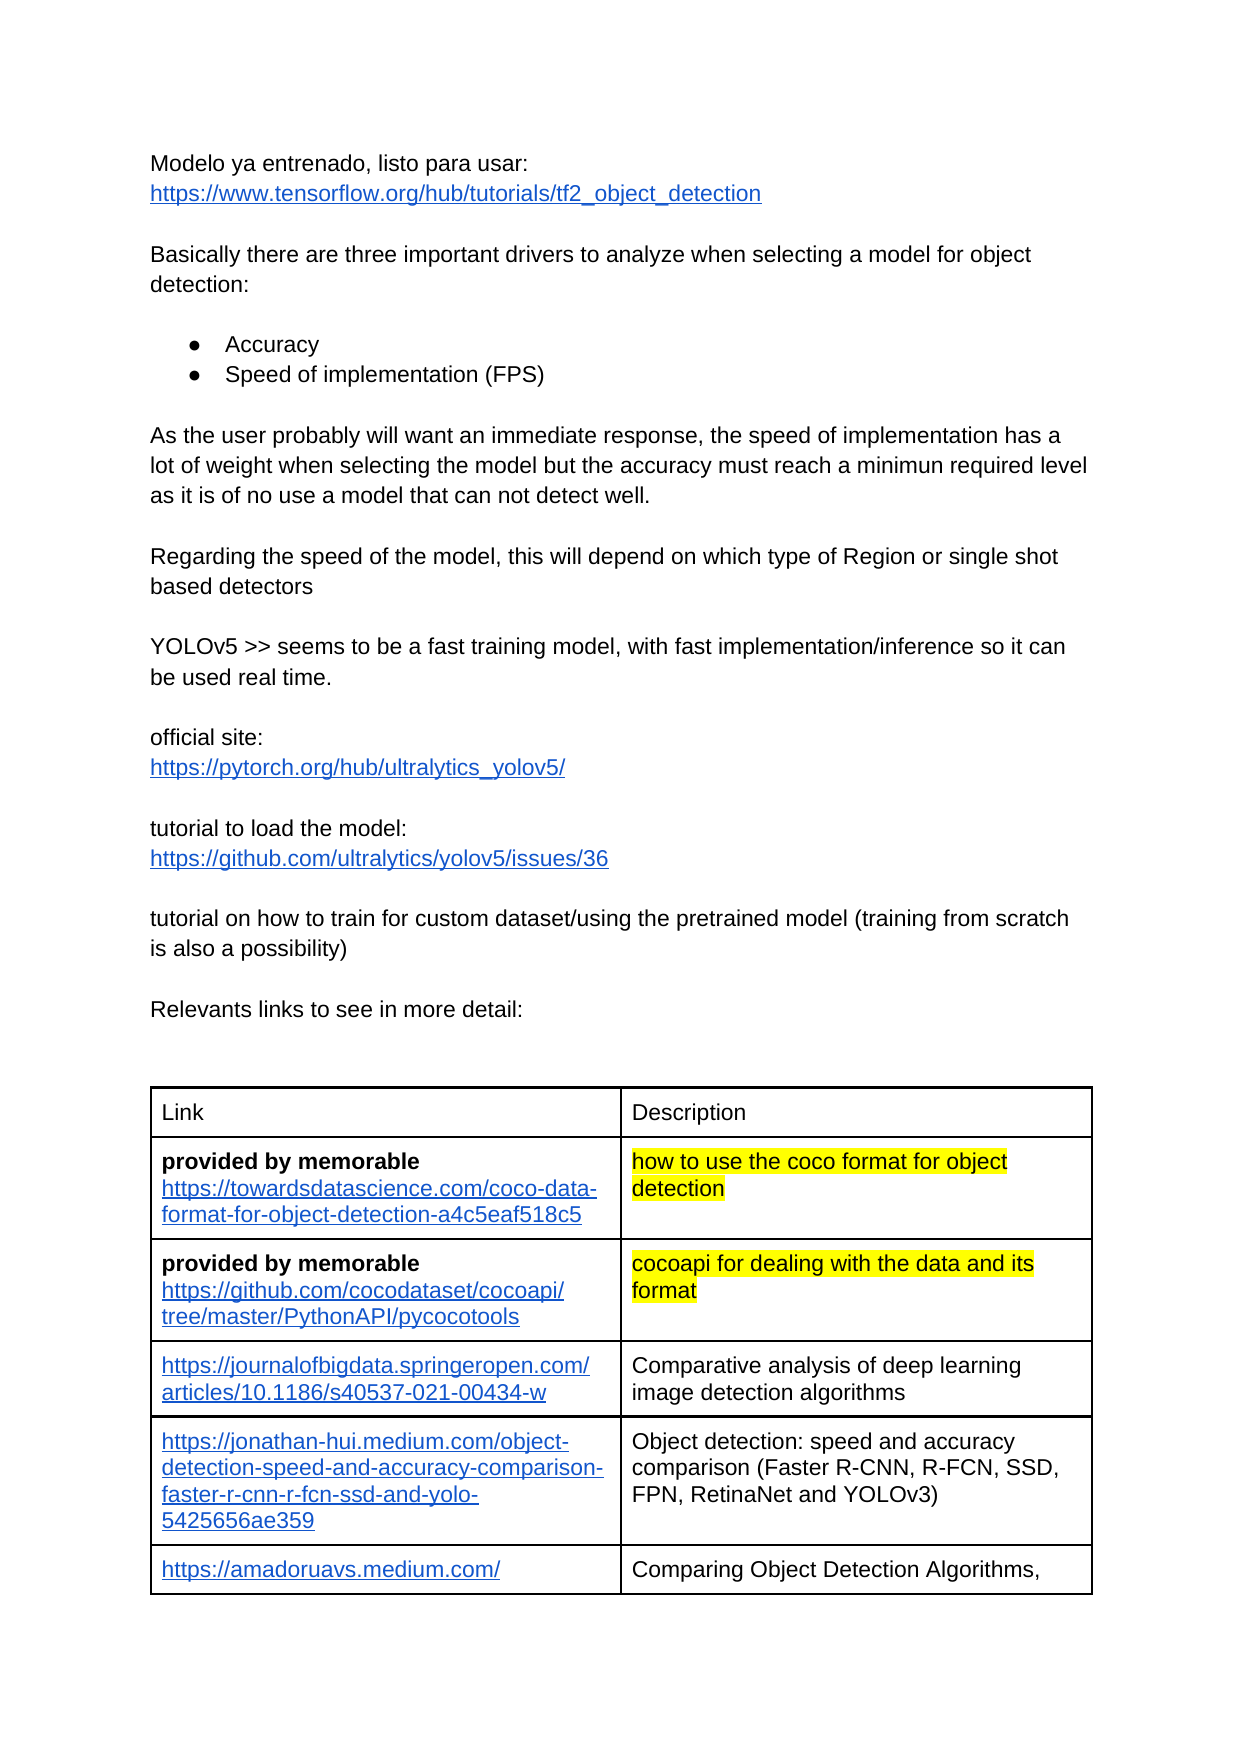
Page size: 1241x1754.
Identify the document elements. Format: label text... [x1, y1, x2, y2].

text https://github.com/ultralytics/yolov5/issues/36 [150, 845, 1090, 871]
table_cell how to use the coco format for object detection [622, 1138, 1091, 1238]
text Modelo ya entrenado, listo para usar: [150, 150, 1090, 176]
text Relevants links to see in more detail: [150, 996, 1090, 1022]
table_header Description [622, 1089, 1091, 1136]
text tutorial on how to train for custom dataset/using the pretrained model (training from scratch is also a possibility) [150, 905, 1090, 962]
table_cell https://journalofbigdata.springeropen.com/articles/10.1186/s40537-021-00434-w [152, 1342, 620, 1415]
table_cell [152, 1546, 620, 1593]
table_cell https://jonathan-hui.medium.com/object-detection-speed-and-accuracy-comparison-faster-r-cnn-r-fcn-ssd-and-yolo-5425656ae359 [152, 1418, 620, 1544]
text https://pytorch.org/hub/ultralytics_yolov5/ [150, 754, 1090, 781]
table_cell Object detection: speed and accuracy comparison (Faster R-CNN, R-FCN, SSD, FPN, RetinaNet and YOLOv3) [622, 1418, 1091, 1544]
text official site: [150, 724, 1090, 750]
text As the user probably will want an immediate response, the speed of implementation has a lot of weight when selecting the model but the accuracy must reach a minimun required level as it is of no use a model that can not detect well. [150, 422, 1090, 509]
table_cell provided by memorable https://towardsdatascience.com/coco-data-format-for-object-detection-a4c5eaf518c5 [152, 1138, 620, 1238]
text Basically there are three important drivers to analyze when selecting a model for object detection: [150, 241, 1090, 297]
text https://www.tensorflow.org/hub/tutorials/tf2_object_detection [150, 180, 1090, 207]
table_cell Comparative analysis of deep learning image detection algorithms [622, 1342, 1091, 1415]
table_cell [622, 1546, 1091, 1593]
table_header Link [152, 1089, 620, 1136]
text tutorial to load the model: [150, 814, 1090, 841]
text Regarding the speed of the model, this will depend on which type of Region or single shot based detectors [150, 543, 1090, 599]
list Accuracy [187, 331, 1090, 358]
list Speed of implementation (FPS) [187, 361, 1090, 388]
text YOLOv5 >> seems to be a fast training model, with fast implementation/inference so it can be used real time. [150, 633, 1090, 690]
table_cell cocoapi for dealing with the data and its format [622, 1240, 1091, 1340]
table_cell provided by memorable https://github.com/cocodataset/cocoapi/tree/master/PythonAPI/pycocotools [152, 1240, 620, 1340]
